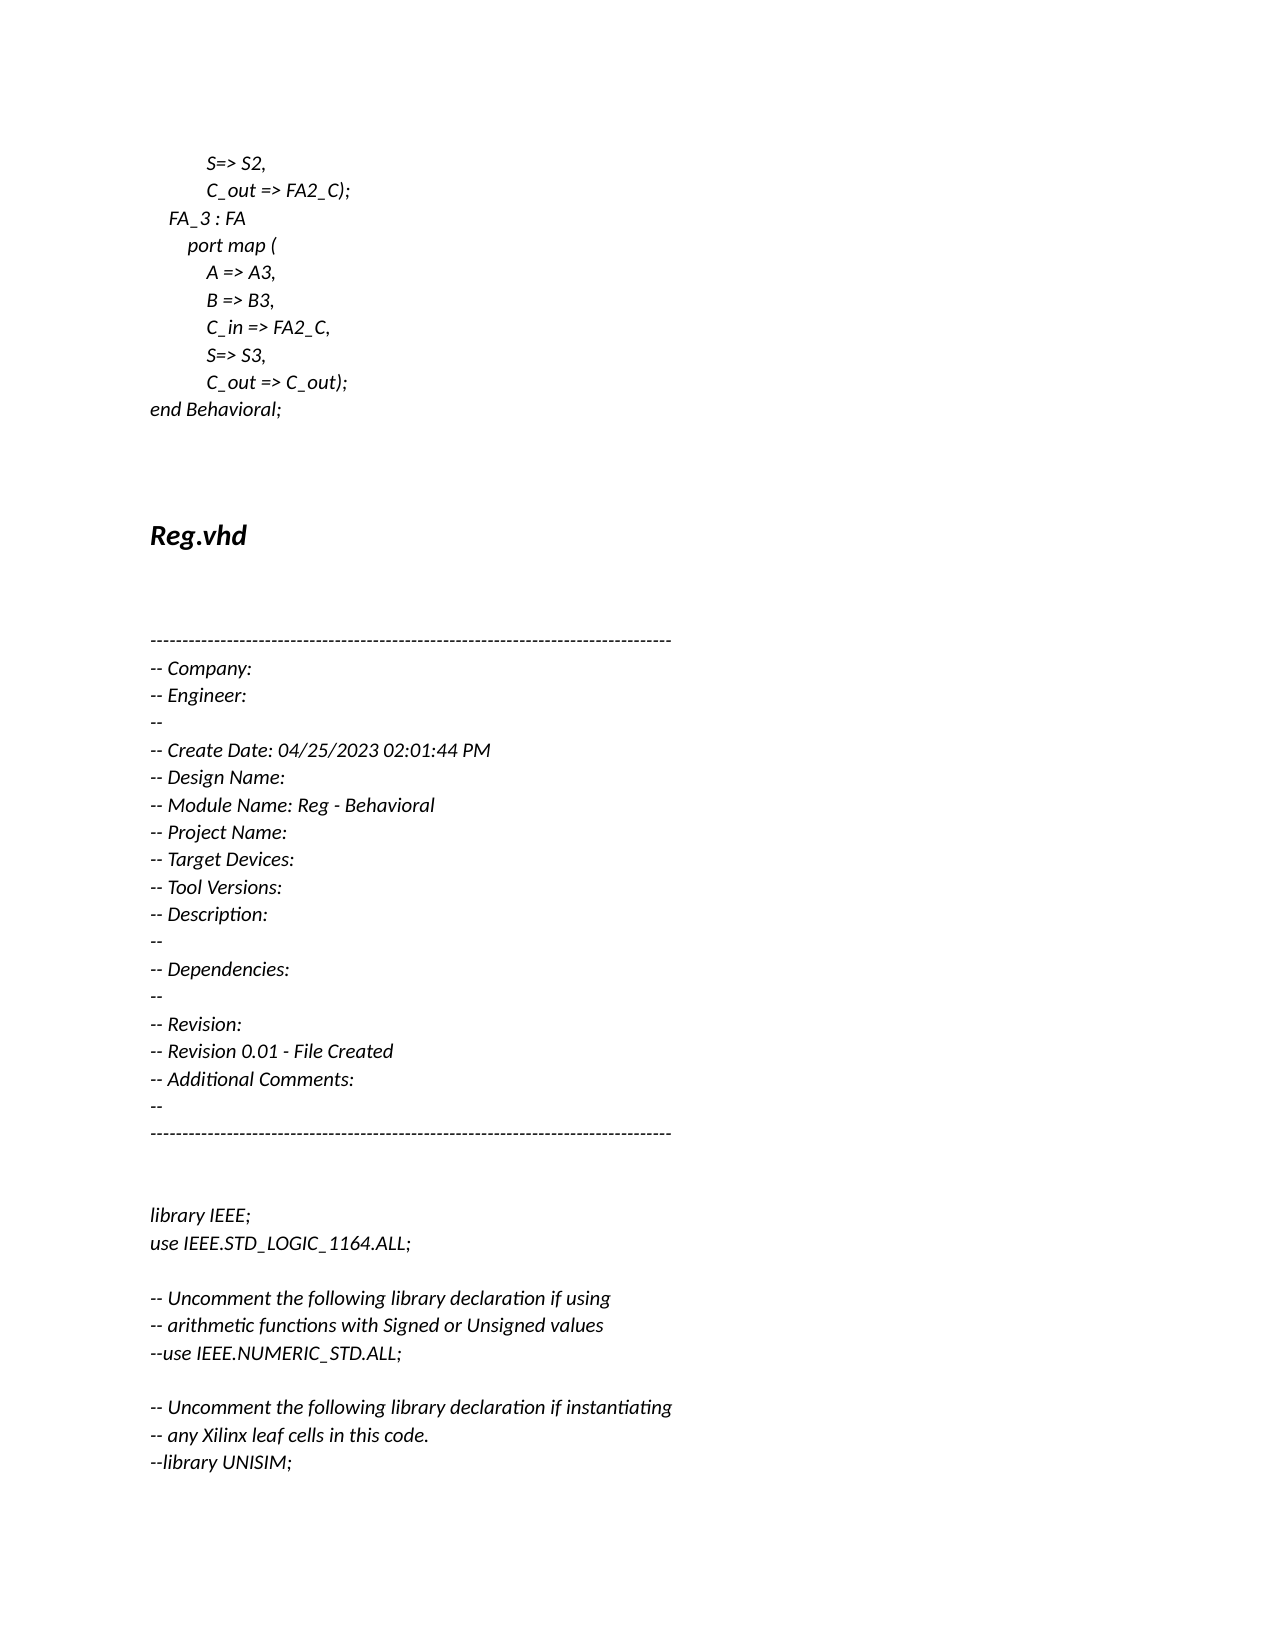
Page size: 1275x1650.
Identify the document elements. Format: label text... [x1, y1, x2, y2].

text C_out => C_out); [150, 369, 1125, 394]
text A => A3, [150, 259, 1125, 285]
text -- Project Name: [150, 819, 1125, 844]
text -- Tool Versions: [150, 874, 1125, 899]
text ---------------------------------------------------------------------------------- [150, 1121, 1125, 1146]
text -- Revision 0.01 - File Created [150, 1038, 1125, 1064]
text -- Additional Comments: [150, 1066, 1125, 1091]
text -- Module Name: Reg - Behavioral [150, 792, 1125, 817]
text FA_3 : FA [150, 205, 1125, 230]
text ---------------------------------------------------------------------------------- [150, 627, 1125, 653]
text --library UNISIM; [150, 1449, 1125, 1475]
text S=> S2, [150, 150, 1125, 175]
text C_out => FA2_C); [150, 177, 1125, 203]
text S=> S3, [150, 342, 1125, 367]
text -- Target Devices: [150, 847, 1125, 872]
text library IEEE; [150, 1203, 1125, 1228]
text -- [150, 983, 1125, 1009]
text -- Dependencies: [150, 956, 1125, 982]
text -- arithmetic functions with Signed or Unsigned values [150, 1312, 1125, 1338]
text -- Uncomment the following library declaration if using [150, 1285, 1125, 1310]
text -- [150, 929, 1125, 954]
text -- any Xilinx leaf cells in this code. [150, 1422, 1125, 1447]
text -- [150, 1093, 1125, 1118]
text B => B3, [150, 287, 1125, 312]
text -- Design Name: [150, 764, 1125, 790]
text port map ( [150, 232, 1125, 258]
text use IEEE.STD_LOGIC_1164.ALL; [150, 1230, 1125, 1256]
text end Behavioral; [150, 397, 1125, 422]
text Reg.vhd [150, 517, 1125, 553]
text -- Company: [150, 655, 1125, 680]
text C_in => FA2_C, [150, 314, 1125, 340]
text --use IEEE.NUMERIC_STD.ALL; [150, 1340, 1125, 1365]
text -- Revision: [150, 1011, 1125, 1036]
text -- Create Date: 04/25/2023 02:01:44 PM [150, 737, 1125, 762]
text -- Uncomment the following library declaration if instantiating [150, 1394, 1125, 1420]
text -- Engineer: [150, 682, 1125, 708]
text -- Description: [150, 901, 1125, 927]
text -- [150, 709, 1125, 735]
